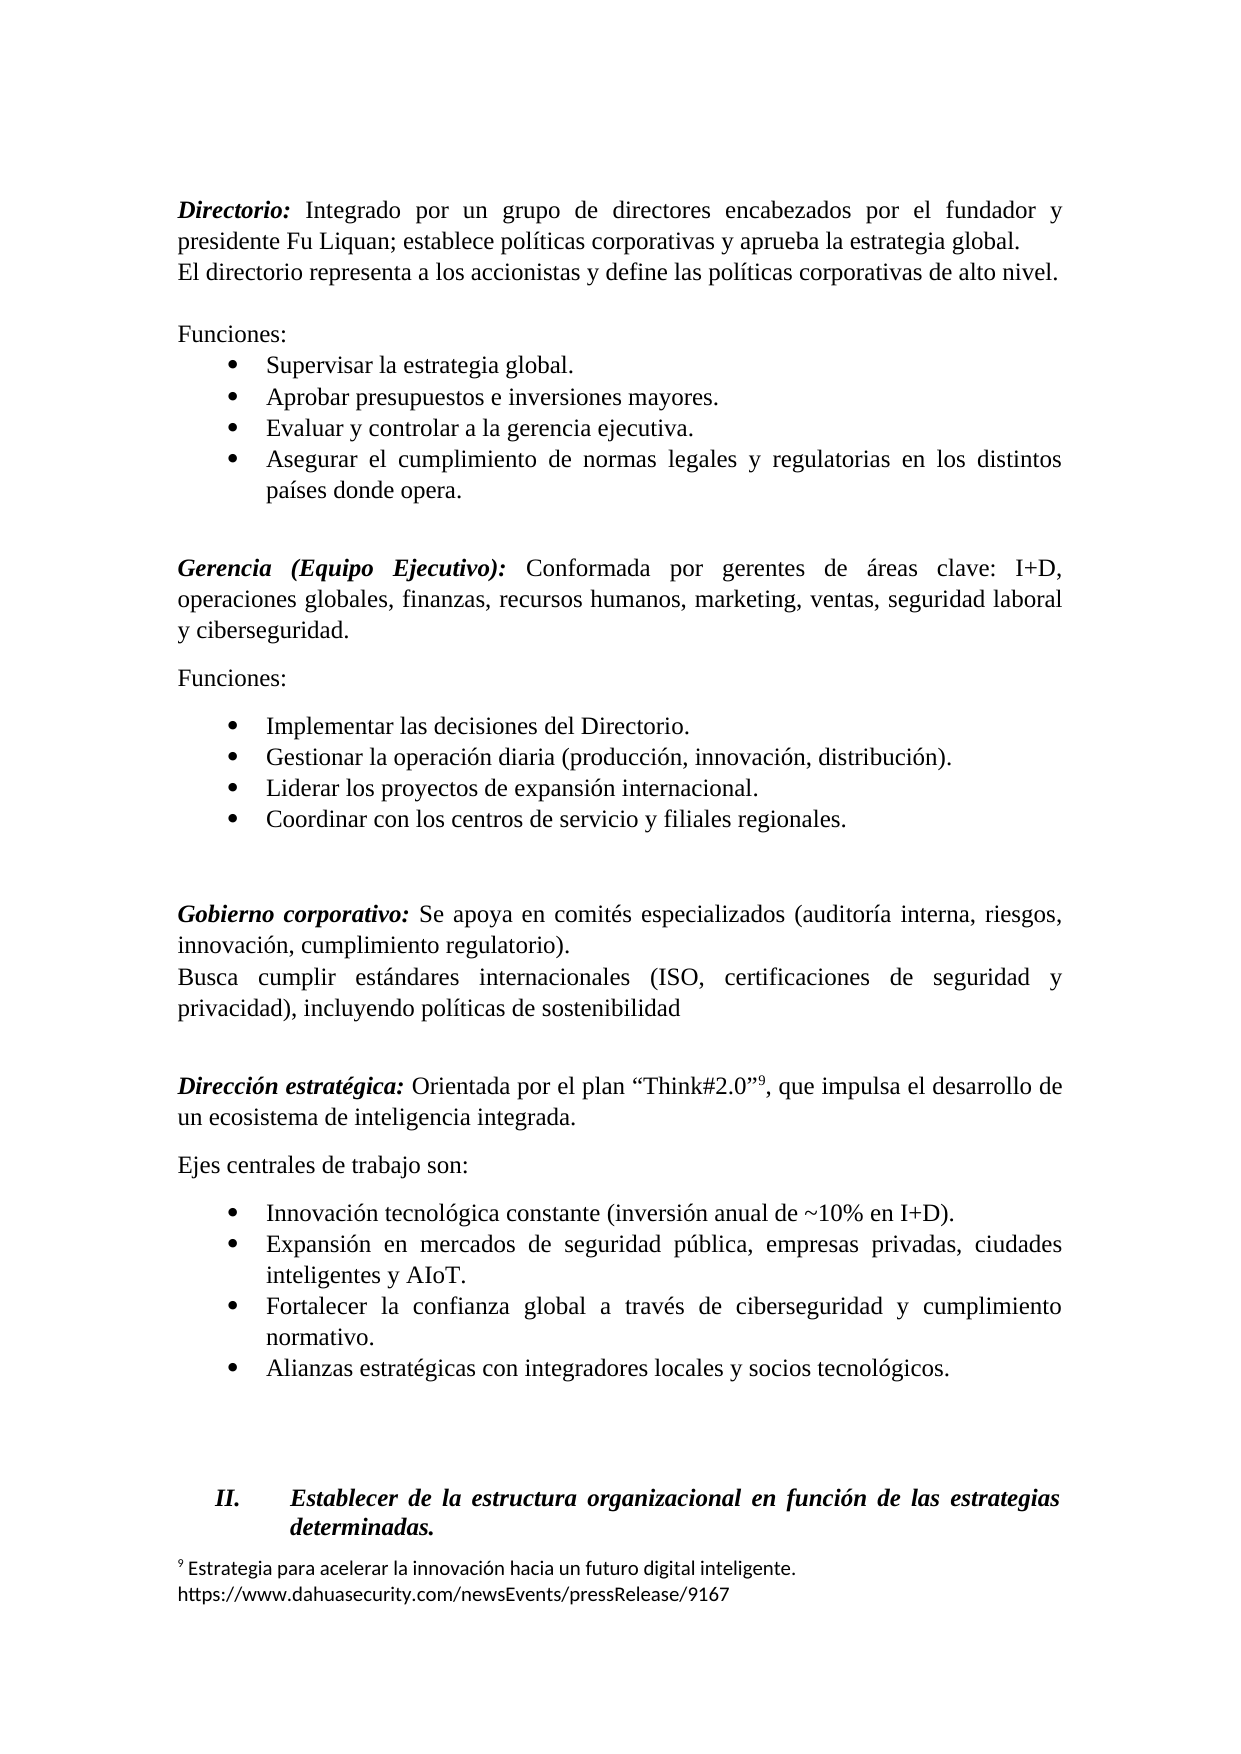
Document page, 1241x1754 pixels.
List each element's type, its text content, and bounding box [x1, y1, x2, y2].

text Gerencia (Equipo Ejecutivo): Conformada por gerentes de áreas clave: I+D, operaciones globales, finanzas, recursos humanos, marketing, ventas, seguridad laboral y ciberseguridad. [177, 553, 1063, 644]
list Implementar las decisiones del Directorio. [228, 711, 1063, 740]
list Asegurar el cumplimiento de normas legales y regulatorias en los distintos países donde opera. [228, 444, 1063, 503]
list Liderar los proyectos de expansión internacional. [228, 773, 1063, 802]
list Evaluar y controlar a la gerencia ejecutiva. [228, 413, 1063, 441]
list Coordinar con los centros de servicio y filiales regionales. [228, 804, 1063, 833]
text Busca cumplir estándares internacionales (ISO, certificaciones de seguridad y privacidad), incluyendo políticas de sostenibilidad [177, 962, 1063, 1021]
text Directorio: Integrado por un grupo de directores encabezados por el fundador y presidente Fu Liquan; establece políticas corporativas y aprueba la estrategia global. [177, 195, 1063, 255]
list Gestionar la operación diaria (producción, innovación, distribución). [228, 742, 1063, 771]
list Aprobar presupuestos e inversiones mayores. [228, 382, 1063, 410]
text El directorio representa a los accionistas y define las políticas corporativas de alto nivel. [177, 257, 1063, 286]
list Supervisar la estrategia global. [228, 351, 1063, 379]
list Alianzas estratégicas con integradores locales y socios tecnológicos. [228, 1353, 1063, 1382]
text Funciones: [177, 663, 1063, 692]
text Ejes centrales de trabajo son: [177, 1150, 1063, 1179]
text Dirección estratégica: Orientada por el plan “Think#2.0”, que impulsa el desarrollo de un ecosistema de inteligencia integrada. [177, 1071, 1063, 1131]
list Expansión en mercados de seguridad pública, empresas privadas, ciudades inteligentes y AIoT. [228, 1229, 1063, 1289]
text Funciones: [177, 319, 1063, 348]
list Fortalecer la confianza global a través de ciberseguridad y cumplimiento normativo. [228, 1291, 1063, 1351]
list Establecer de la estructura organizacional en función de las estrategias determinadas. [215, 1483, 1063, 1541]
text Gobierno corporativo: Se apoya en comités especializados (auditoría interna, riesgos, innovación, cumplimiento regulatorio). [177, 899, 1063, 959]
list Innovación tecnológica constante (inversión anual de ~10% en I+D). [228, 1198, 1063, 1227]
